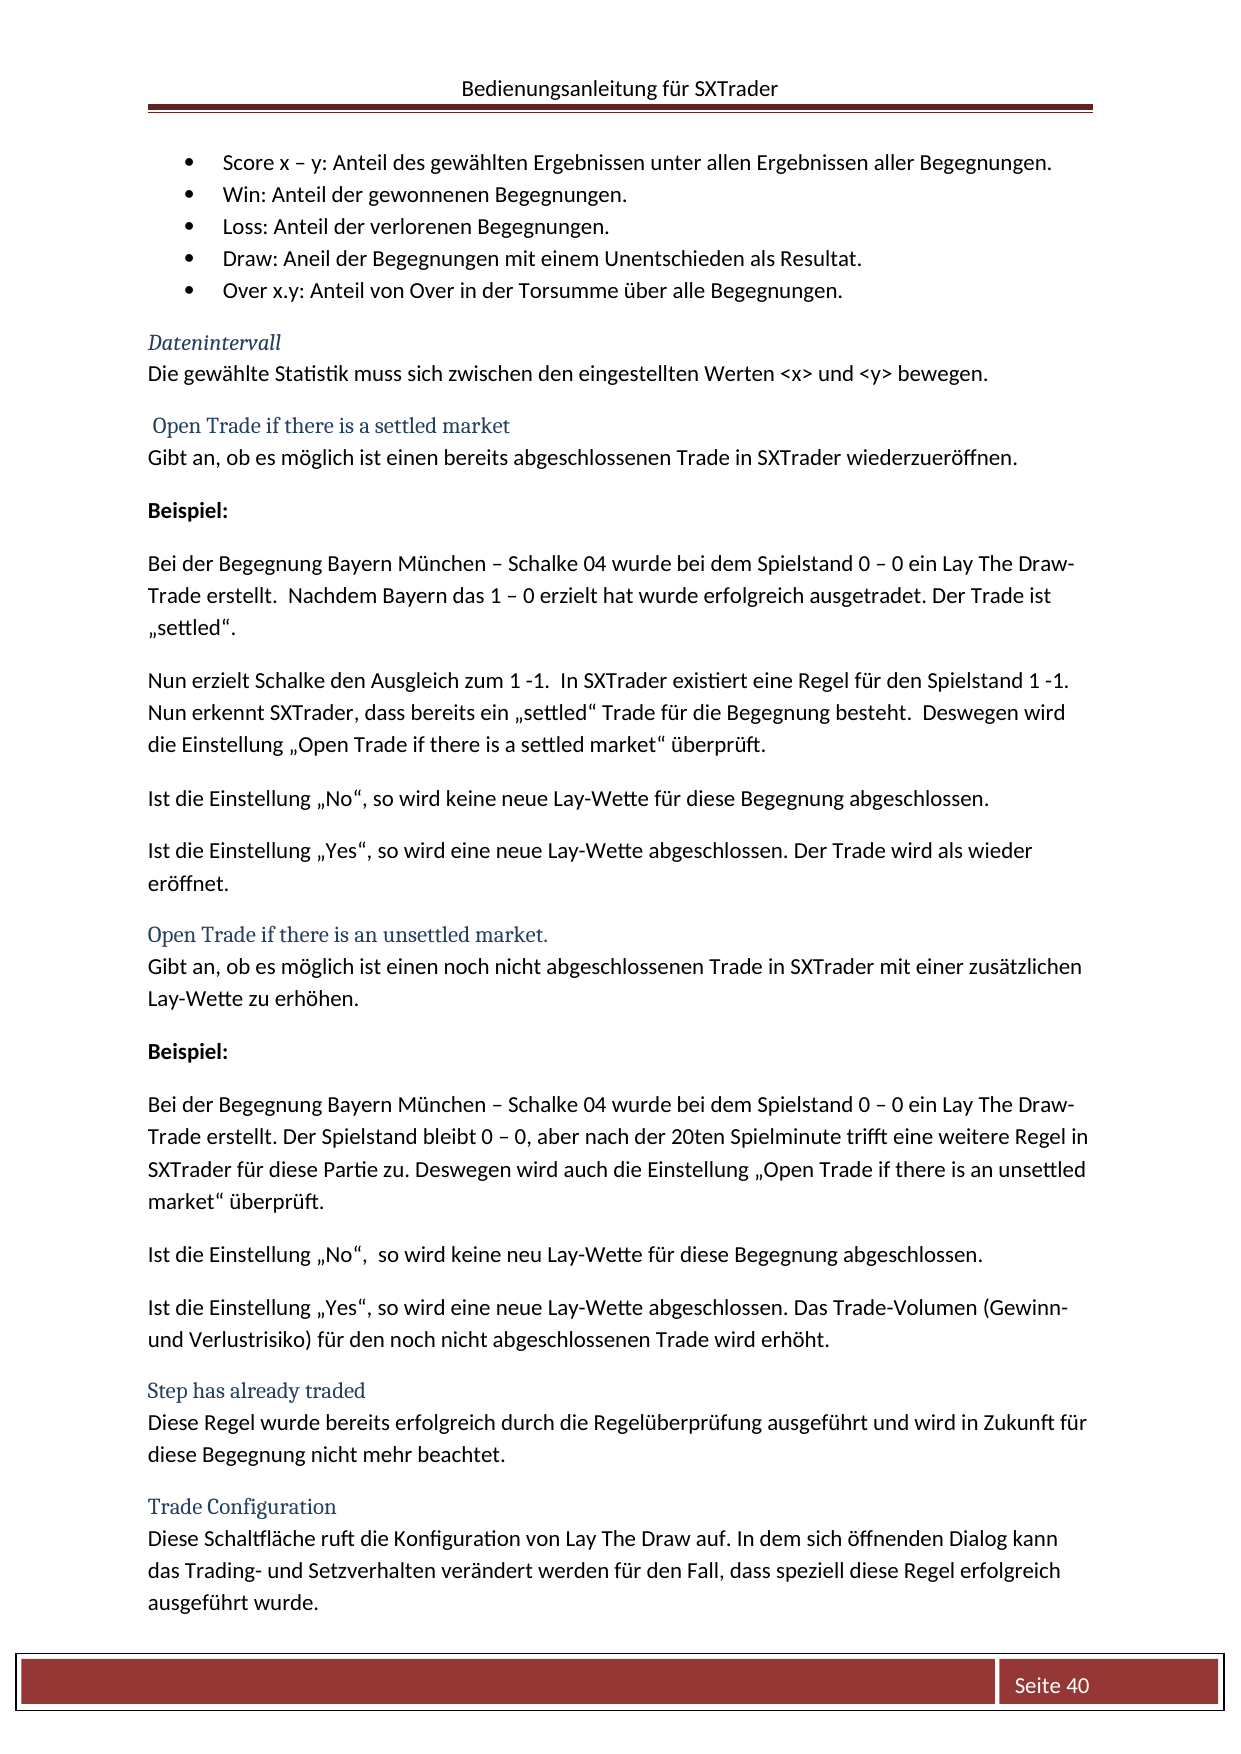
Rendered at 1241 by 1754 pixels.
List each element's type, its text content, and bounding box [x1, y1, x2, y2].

subtitle Open Trade if there is an unsettled market. [148, 922, 1093, 948]
text Gibt an, ob es möglich ist einen bereits abgeschlossenen Trade in SXTrader wiederzueröffnen. [148, 443, 1093, 471]
text Ist die Einstellung „No“, so wird keine neue Lay-Wette für diese Begegnung abgeschlossen. [148, 784, 1093, 812]
text Ist die Einstellung „Yes“, so wird eine neue Lay-Wette abgeschlossen. Der Trade wird als wieder eröffnet. [148, 837, 1093, 897]
text Diese Schaltfläche ruft die Konfiguration von Lay The Draw auf. In dem sich öffnenden Dialog kann das Trading- und Setzverhalten verändert werden für den Fall, dass speziell diese Regel erfolgreich ausgeführt wurde. [148, 1524, 1093, 1616]
text Nun erzielt Schalke den Ausgleich zum 1 -1. In SXTrader existiert eine Regel für den Spielstand 1 -1. Nun erkennt SXTrader, dass bereits ein „settled“ Trade für die Begegnung besteht. Deswegen wird die Einstellung „Open Trade if there is a settled market“ überprüft. [148, 666, 1093, 759]
text Ist die Einstellung „No“, so wird keine neu Lay-Wette für diese Begegnung abgeschlossen. [148, 1240, 1093, 1268]
list Win: Anteil der gewonnenen Begegnungen. [185, 180, 1093, 208]
text Gibt an, ob es möglich ist einen noch nicht abgeschlossenen Trade in SXTrader mit einer zusätzlichen Lay-Wette zu erhöhen. [148, 952, 1093, 1012]
text Bei der Begegnung Bayern München – Schalke 04 wurde bei dem Spielstand 0 – 0 ein Lay The Draw-Trade erstellt. Der Spielstand bleibt 0 – 0, aber nach der 20ten Spielminute trifft eine weitere Regel in SXTrader für diese Partie zu. Deswegen wird auch die Einstellung „Open Trade if there is an unsettled market“ überprüft. [148, 1090, 1093, 1215]
subtitle Step has already traded [148, 1378, 1093, 1404]
text Beispiel: [148, 1037, 1093, 1065]
text Ist die Einstellung „Yes“, so wird eine neue Lay-Wette abgeschlossen. Das Trade-Volumen (Gewinn- und Verlustrisiko) für den noch nicht abgeschlossenen Trade wird erhöht. [148, 1293, 1093, 1353]
list Loss: Anteil der verlorenen Begegnungen. [185, 212, 1093, 240]
subtitle Trade Configuration [148, 1493, 1093, 1520]
list Over x.y: Anteil von Over in der Torsumme über alle Begegnungen. [185, 276, 1093, 304]
text Bei der Begegnung Bayern München – Schalke 04 wurde bei dem Spielstand 0 – 0 ein Lay The Draw-Trade erstellt. Nachdem Bayern das 1 – 0 erzielt hat wurde erfolgreich ausgetradet. Der Trade ist „settled“. [148, 549, 1093, 641]
list Score x – y: Anteil des gewählten Ergebnissen unter allen Ergebnissen aller Begegnungen. [185, 148, 1093, 176]
text Die gewählte Statistik muss sich zwischen den eingestellten Werten <x> und <y> bewegen. [148, 359, 1093, 388]
list Draw: Aneil der Begegnungen mit einem Unentschieden als Resultat. [185, 244, 1093, 272]
subtitle Open Trade if there is a settled market [148, 413, 1093, 439]
text Diese Regel wurde bereits erfolgreich durch die Regelüberprüfung ausgeführt und wird in Zukunft für diese Begegnung nicht mehr beachtet. [148, 1408, 1093, 1468]
text Beispiel: [148, 496, 1093, 524]
subtitle Datenintervall [148, 329, 1093, 356]
